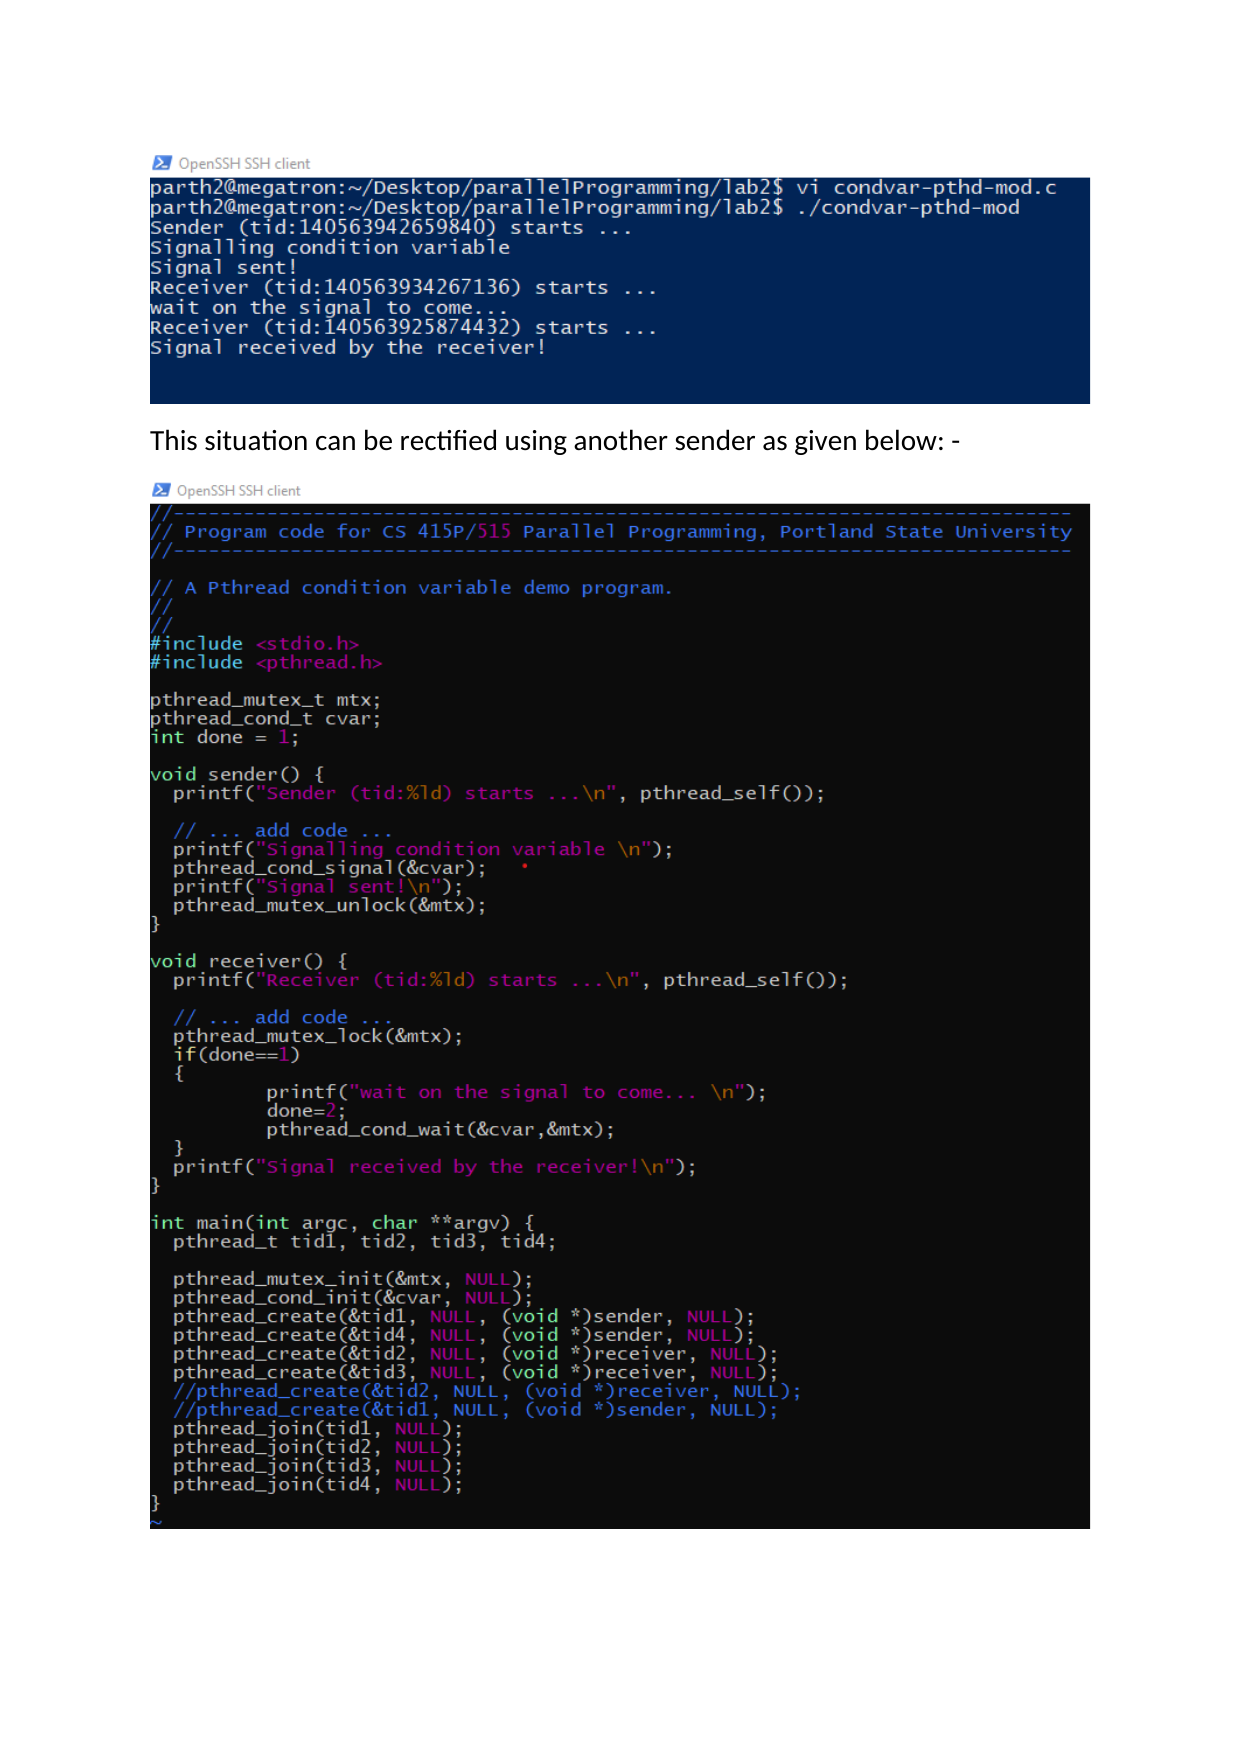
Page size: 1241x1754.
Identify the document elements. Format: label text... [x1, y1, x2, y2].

text This situation can be rectified using another sender as given below: - [150, 422, 1090, 458]
picture [150, 477, 1091, 1529]
picture [150, 150, 1091, 404]
